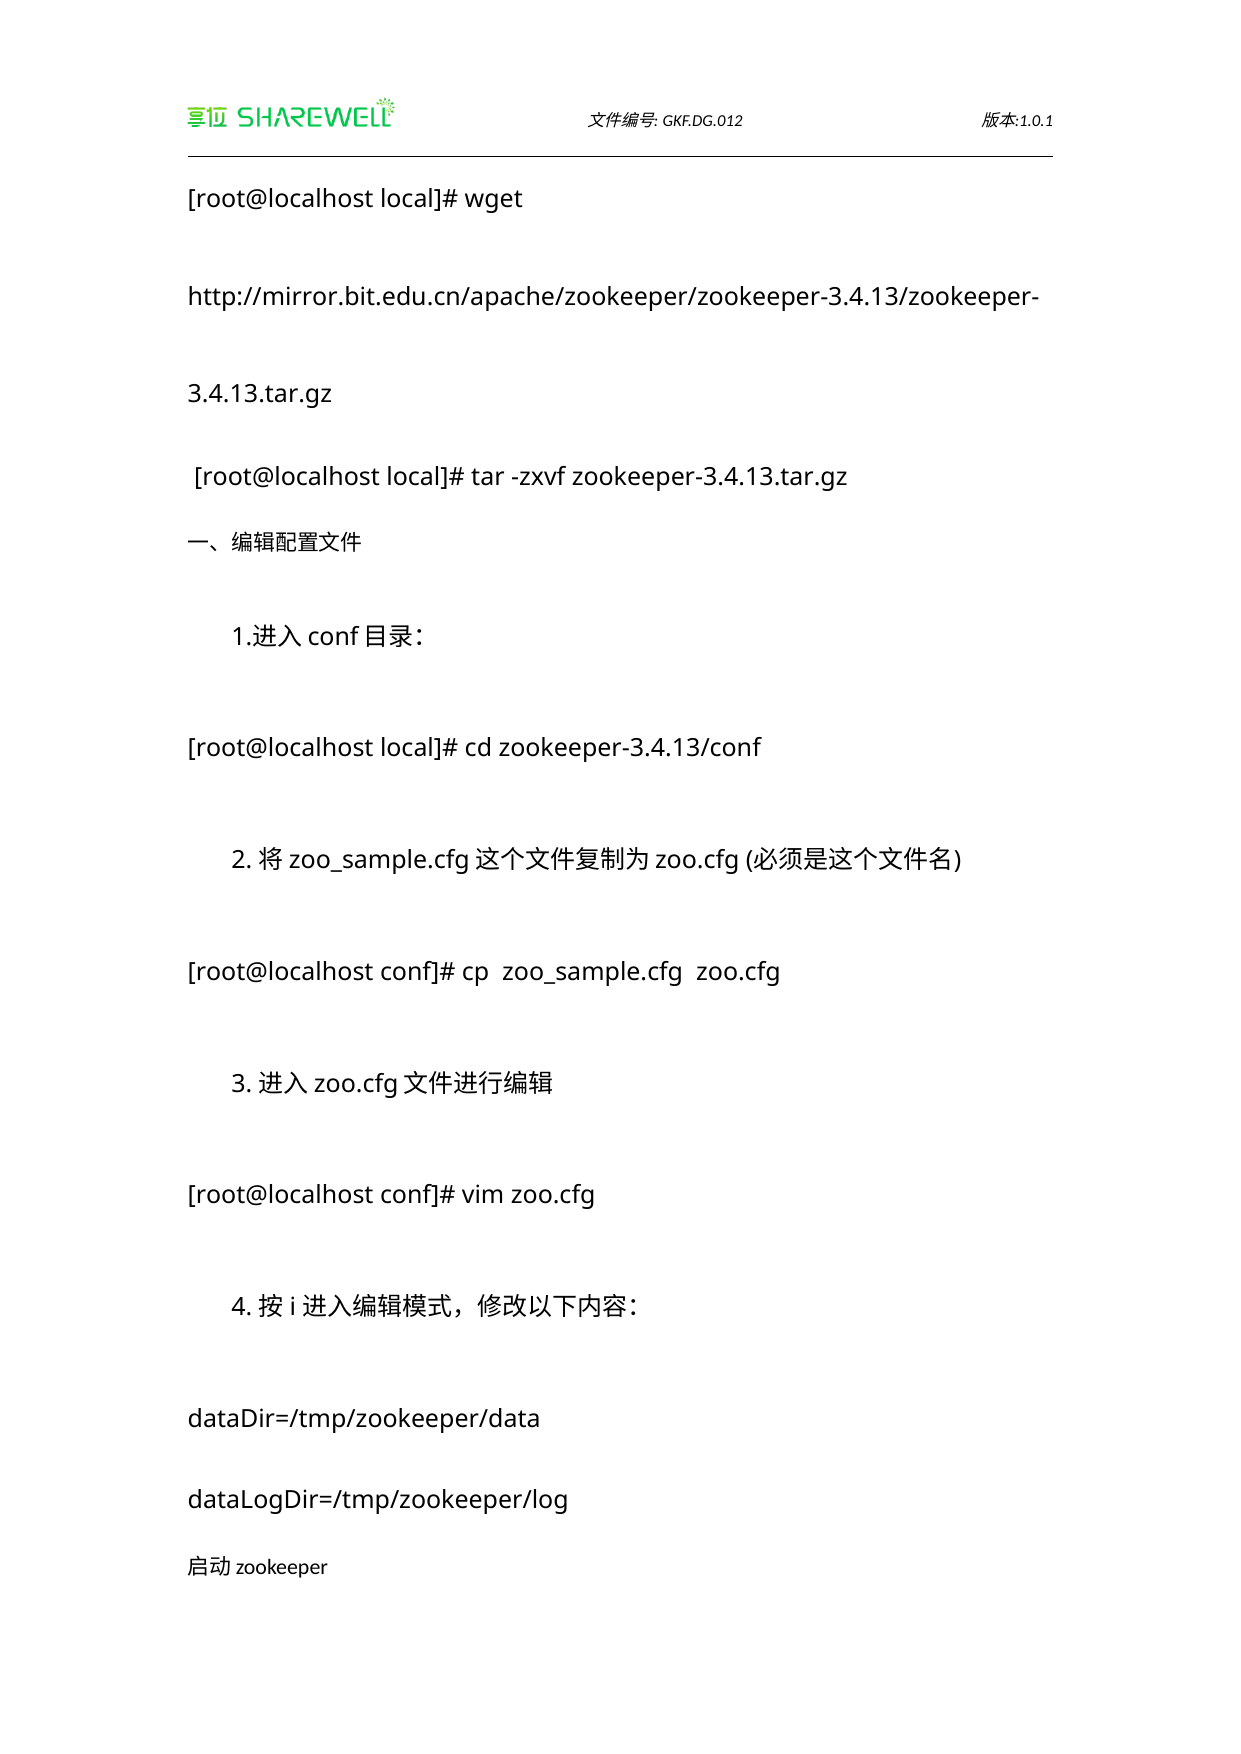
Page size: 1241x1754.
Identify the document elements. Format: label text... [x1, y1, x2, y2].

text dataLogDir=/tmp/zookeeper/log [187, 1467, 1053, 1532]
text [root@localhost local]# tar -zxvf zookeeper-3.4.13.tar.gz [187, 443, 1053, 508]
text 3. 进入zoo.cfg文件进行编辑 [187, 1049, 1053, 1114]
text [root@localhost conf]# cp zoo_sample.cfg zoo.cfg [187, 938, 1053, 1003]
picture [187, 88, 404, 127]
text 一、编辑配置文件 [187, 525, 1053, 557]
text dataDir=/tmp/zookeeper/data [187, 1385, 1053, 1450]
text [root@localhost local]# wget http://mirror.bit.edu.cn/apache/zookeeper/zookeeper-3.4.13/zookeeper-3.4.13.tar.gz [187, 166, 1053, 426]
text 4. 按 i 进入编辑模式，修改以下内容： [187, 1272, 1053, 1337]
text 1.进入conf目录： [187, 602, 1053, 667]
text 启动zookeeper [187, 1549, 1053, 1581]
text 2. 将zoo_sample.cfg这个文件复制为zoo.cfg (必须是这个文件名) [187, 826, 1053, 891]
text [root@localhost conf]# vim zoo.cfg [187, 1161, 1053, 1226]
text [root@localhost local]# cd zookeeper-3.4.13/conf [187, 714, 1053, 779]
